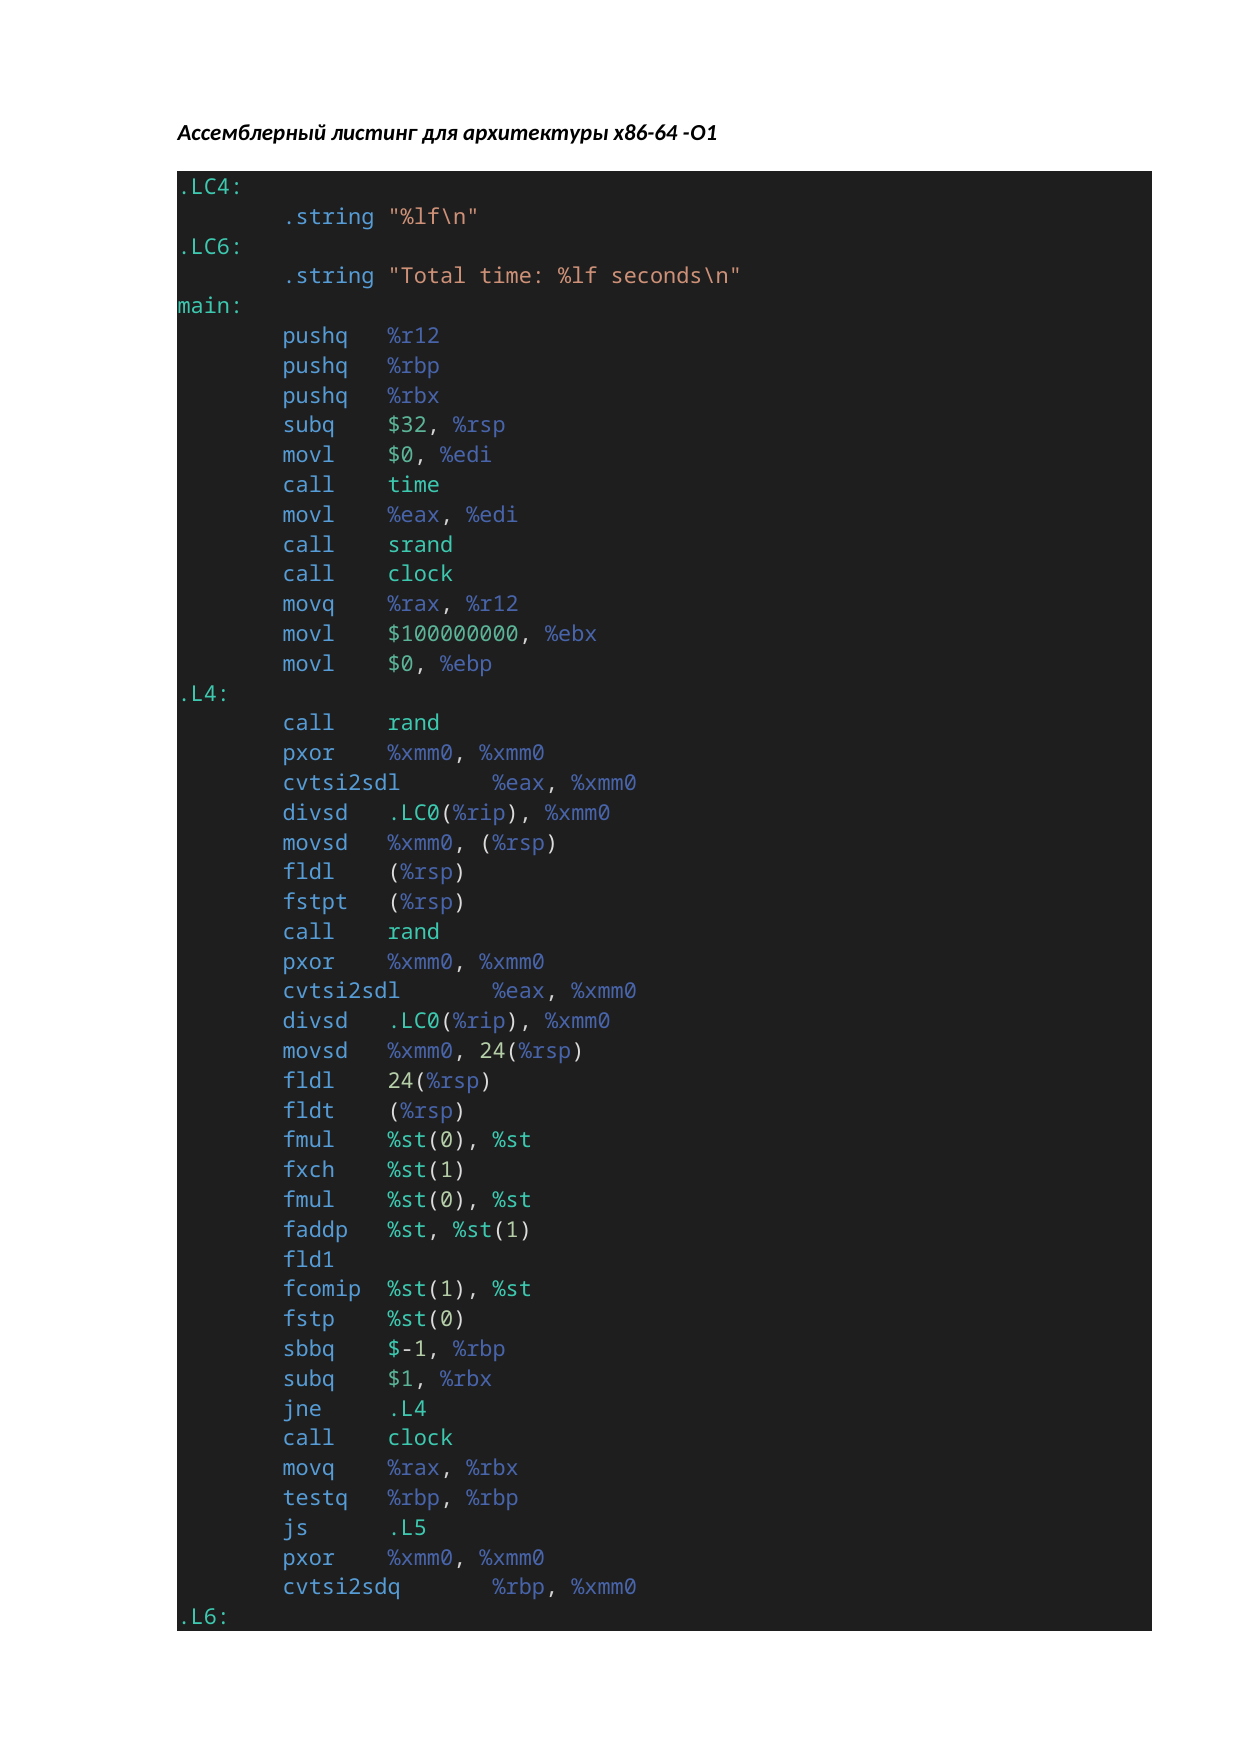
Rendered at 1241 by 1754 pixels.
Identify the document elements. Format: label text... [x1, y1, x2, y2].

text pushq %rbx [177, 380, 1152, 409]
text .L6: [177, 1601, 1152, 1631]
text fldl 24(%rsp) [177, 1065, 1152, 1095]
text jne .L4 [177, 1393, 1152, 1422]
text movq %rax, %r12 [177, 588, 1152, 618]
text fldl (%rsp) [177, 856, 1152, 886]
text movl $0, %edi [177, 439, 1152, 469]
text cvtsi2sdq %rbp, %xmm0 [177, 1571, 1152, 1601]
text call rand [177, 916, 1152, 946]
text pushq %r12 [177, 320, 1152, 350]
text .string "Total time: %lf seconds\n" [177, 261, 1152, 290]
text .string "%lf\n" [177, 201, 1152, 231]
text fxch %st(1) [177, 1154, 1152, 1184]
text testq %rbp, %rbp [177, 1482, 1152, 1512]
text call clock [177, 558, 1152, 588]
text pxor %xmm0, %xmm0 [177, 1542, 1152, 1571]
text movl %eax, %edi [177, 499, 1152, 529]
text fcomip %st(1), %st [177, 1273, 1152, 1303]
text divsd .LC0(%rip), %xmm0 [177, 797, 1152, 827]
text pxor %xmm0, %xmm0 [177, 946, 1152, 976]
text movsd %xmm0, (%rsp) [177, 827, 1152, 856]
text .LC6: [177, 231, 1152, 261]
text fmul %st(0), %st [177, 1184, 1152, 1214]
text movl $100000000, %ebx [177, 618, 1152, 648]
text main: [177, 290, 1152, 320]
text subq $1, %rbx [177, 1363, 1152, 1393]
text call srand [177, 529, 1152, 558]
text fld1 [177, 1244, 1152, 1273]
text movsd %xmm0, 24(%rsp) [177, 1035, 1152, 1065]
text Ассемблерный листинг для архитектуры x86-64 -O1 [177, 118, 1152, 146]
text fldt (%rsp) [177, 1095, 1152, 1124]
text fstp %st(0) [177, 1303, 1152, 1333]
text fmul %st(0), %st [177, 1124, 1152, 1154]
text js .L5 [177, 1512, 1152, 1542]
text movl $0, %ebp [177, 648, 1152, 678]
text pushq %rbp [177, 350, 1152, 380]
text .LC4: [177, 171, 1152, 201]
text call rand [177, 707, 1152, 737]
text cvtsi2sdl %eax, %xmm0 [177, 976, 1152, 1005]
text sbbq $-1, %rbp [177, 1333, 1152, 1363]
text faddp %st, %st(1) [177, 1214, 1152, 1244]
text fstpt (%rsp) [177, 886, 1152, 916]
text subq $32, %rsp [177, 409, 1152, 439]
text cvtsi2sdl %eax, %xmm0 [177, 767, 1152, 797]
text movq %rax, %rbx [177, 1452, 1152, 1482]
text divsd .LC0(%rip), %xmm0 [177, 1005, 1152, 1035]
text call clock [177, 1422, 1152, 1452]
text pxor %xmm0, %xmm0 [177, 737, 1152, 767]
text call time [177, 469, 1152, 499]
text .L4: [177, 678, 1152, 707]
